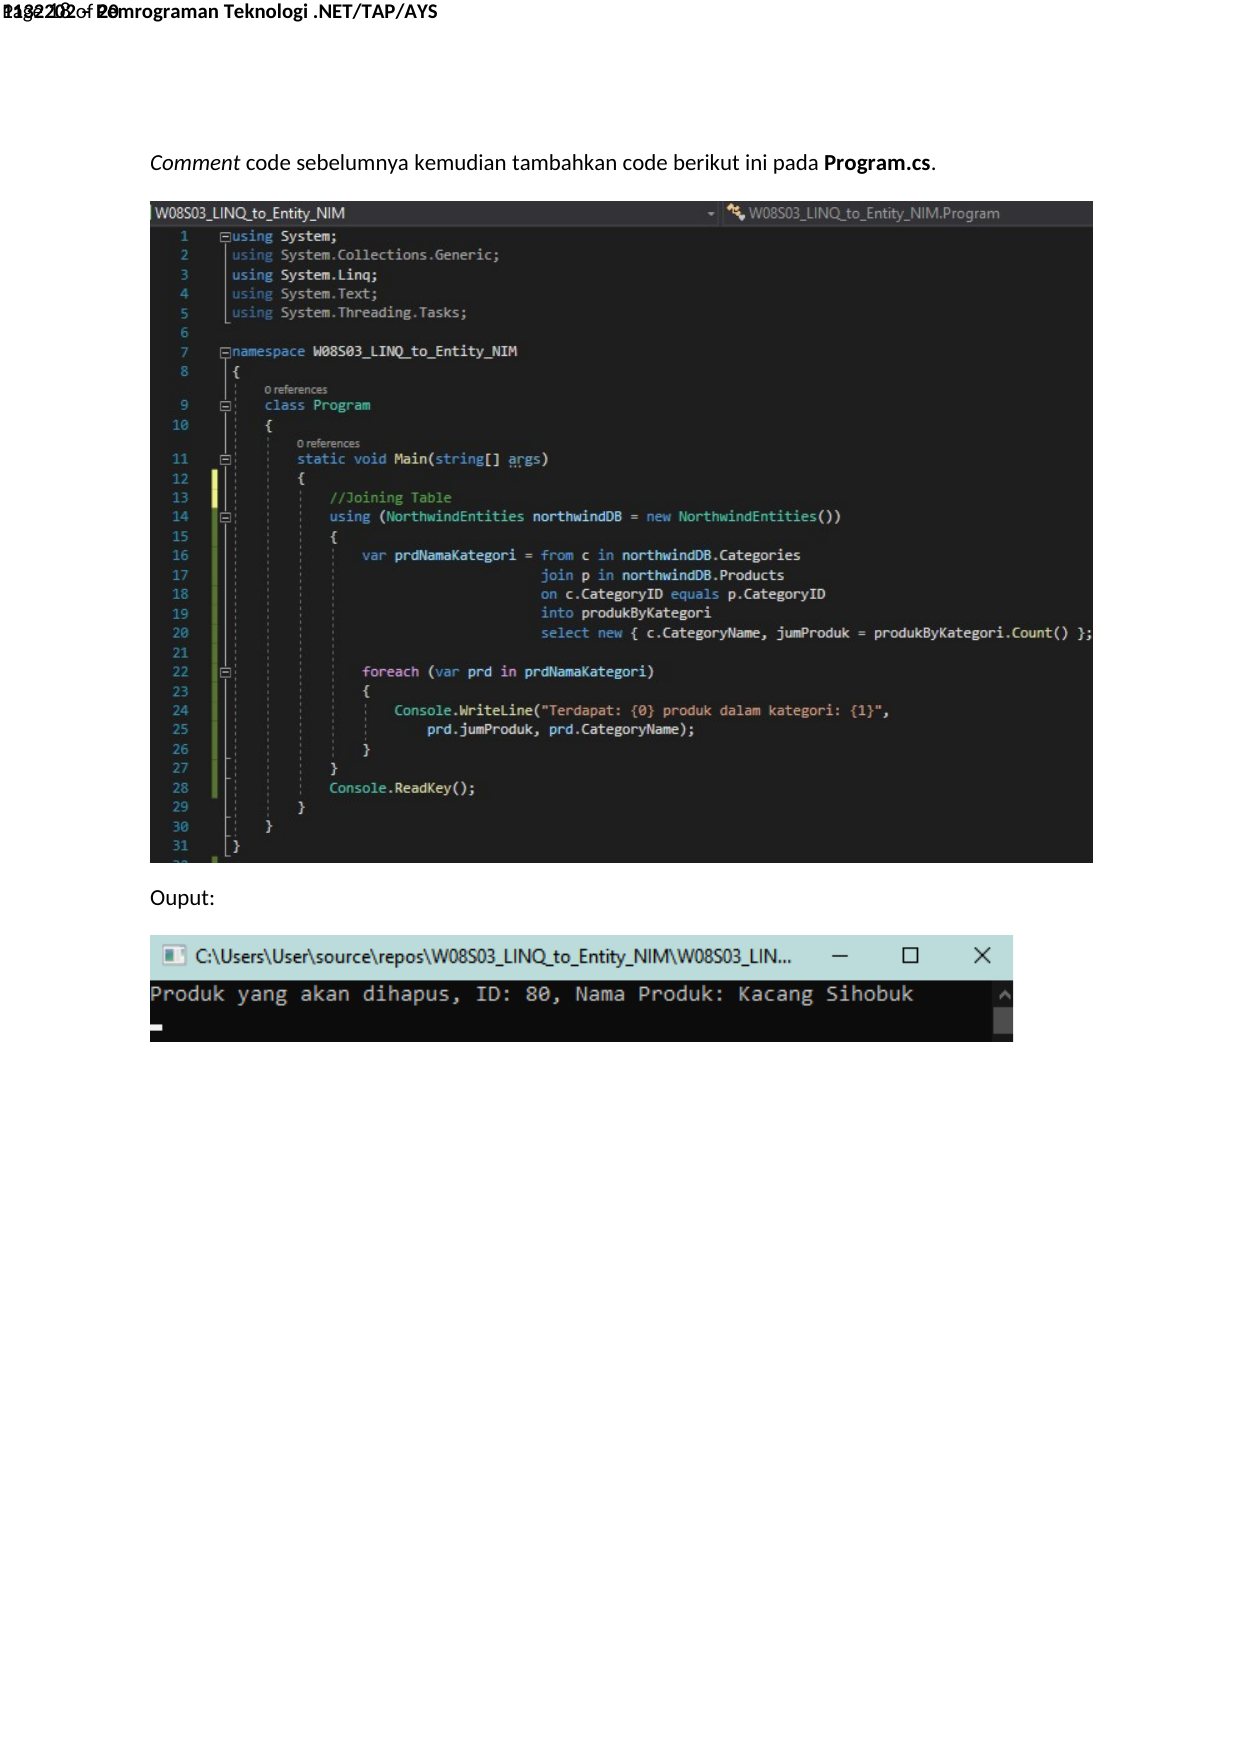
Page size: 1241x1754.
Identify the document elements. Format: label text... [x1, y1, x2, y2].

text Comment code sebelumnya kemudian tambahkan code berikut ini pada Program.cs. [150, 148, 1142, 176]
picture [150, 935, 1014, 1042]
picture [150, 201, 1093, 863]
